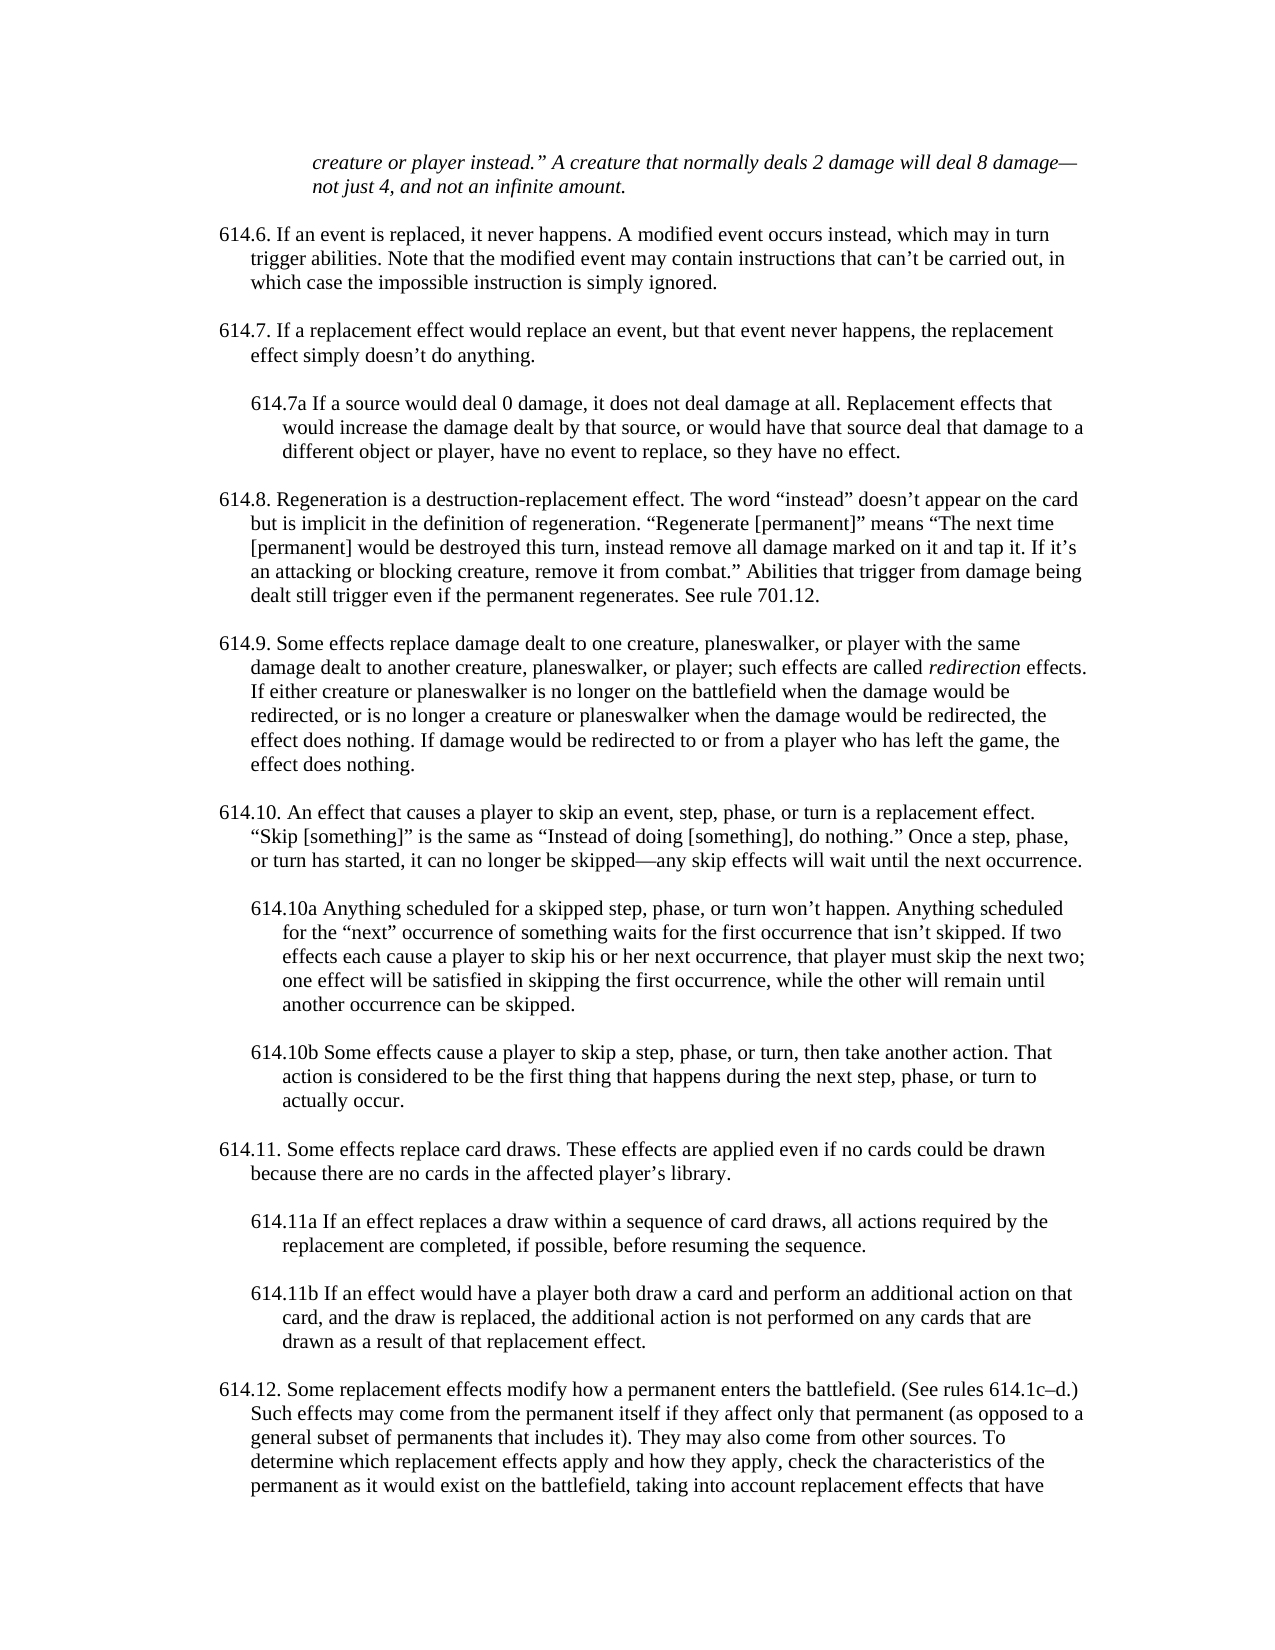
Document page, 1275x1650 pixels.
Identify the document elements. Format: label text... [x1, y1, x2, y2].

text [219, 1377, 1087, 1497]
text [312, 150, 1087, 198]
text 614.7a If a source would deal 0 damage, it does not deal damage at all. Replacement effects that would increase the damage dealt by that source, or would have that source deal that damage to a different object or player, have no event to replace, so they have no effect. [251, 391, 1087, 463]
text 614.11b If an effect would have a player both draw a card and perform an additional action on that card, and the draw is replaced, the additional action is not performed on any cards that are drawn as a result of that replacement effect. [251, 1281, 1087, 1353]
text 614.7. If a replacement effect would replace an event, but that event never happens, the replacement effect simply doesn’t do anything. [219, 318, 1087, 367]
text 614.10b Some effects cause a player to skip a step, phase, or turn, then take another action. That action is considered to be the first thing that happens during the next step, phase, or turn to actually occur. [251, 1040, 1087, 1112]
text 614.11. Some effects replace card draws. These effects are applied even if no cards could be drawn because there are no cards in the affected player’s library. [219, 1137, 1087, 1185]
text 614.10a Anything scheduled for a skipped step, phase, or turn won’t happen. Anything scheduled for the “next” occurrence of something waits for the first occurrence that isn’t skipped. If two effects each cause a player to skip his or her next occurrence, that player must skip the next two; one effect will be satisfied in skipping the first occurrence, while the other will remain until another occurrence can be skipped. [251, 896, 1087, 1016]
text 614.8. Regeneration is a destruction-replacement effect. The word “instead” doesn’t appear on the card but is implicit in the definition of regeneration. “Regenerate [permanent]” means “The next time [permanent] would be destroyed this turn, instead remove all damage marked on it and tap it. If it’s an attacking or blocking creature, remove it from combat.” Abilities that trigger from damage being dealt still trigger even if the permanent regenerates. See rule 701.12. [219, 487, 1087, 607]
text 614.6. If an event is replaced, it never happens. A modified event occurs instead, which may in turn trigger abilities. Note that the modified event may contain instructions that can’t be carried out, in which case the impossible instruction is simply ignored. [219, 222, 1087, 294]
text 614.10. An effect that causes a player to skip an event, step, phase, or turn is a replacement effect. “Skip [something]” is the same as “Instead of doing [something], do nothing.” Once a step, phase, or turn has started, it can no longer be skipped—any skip effects will wait until the next occurrence. [219, 800, 1087, 872]
text 614.9. Some effects replace damage dealt to one creature, planeswalker, or player with the same damage dealt to another creature, planeswalker, or player; such effects are called redirection effects. If either creature or planeswalker is no longer on the battlefield when the damage would be redirected, or is no longer a creature or planeswalker when the damage would be redirected, the effect does nothing. If damage would be redirected to or from a player who has left the game, the effect does nothing. [219, 631, 1087, 776]
text 614.11a If an effect replaces a draw within a sequence of card draws, all actions required by the replacement are completed, if possible, before resuming the sequence. [251, 1209, 1087, 1257]
